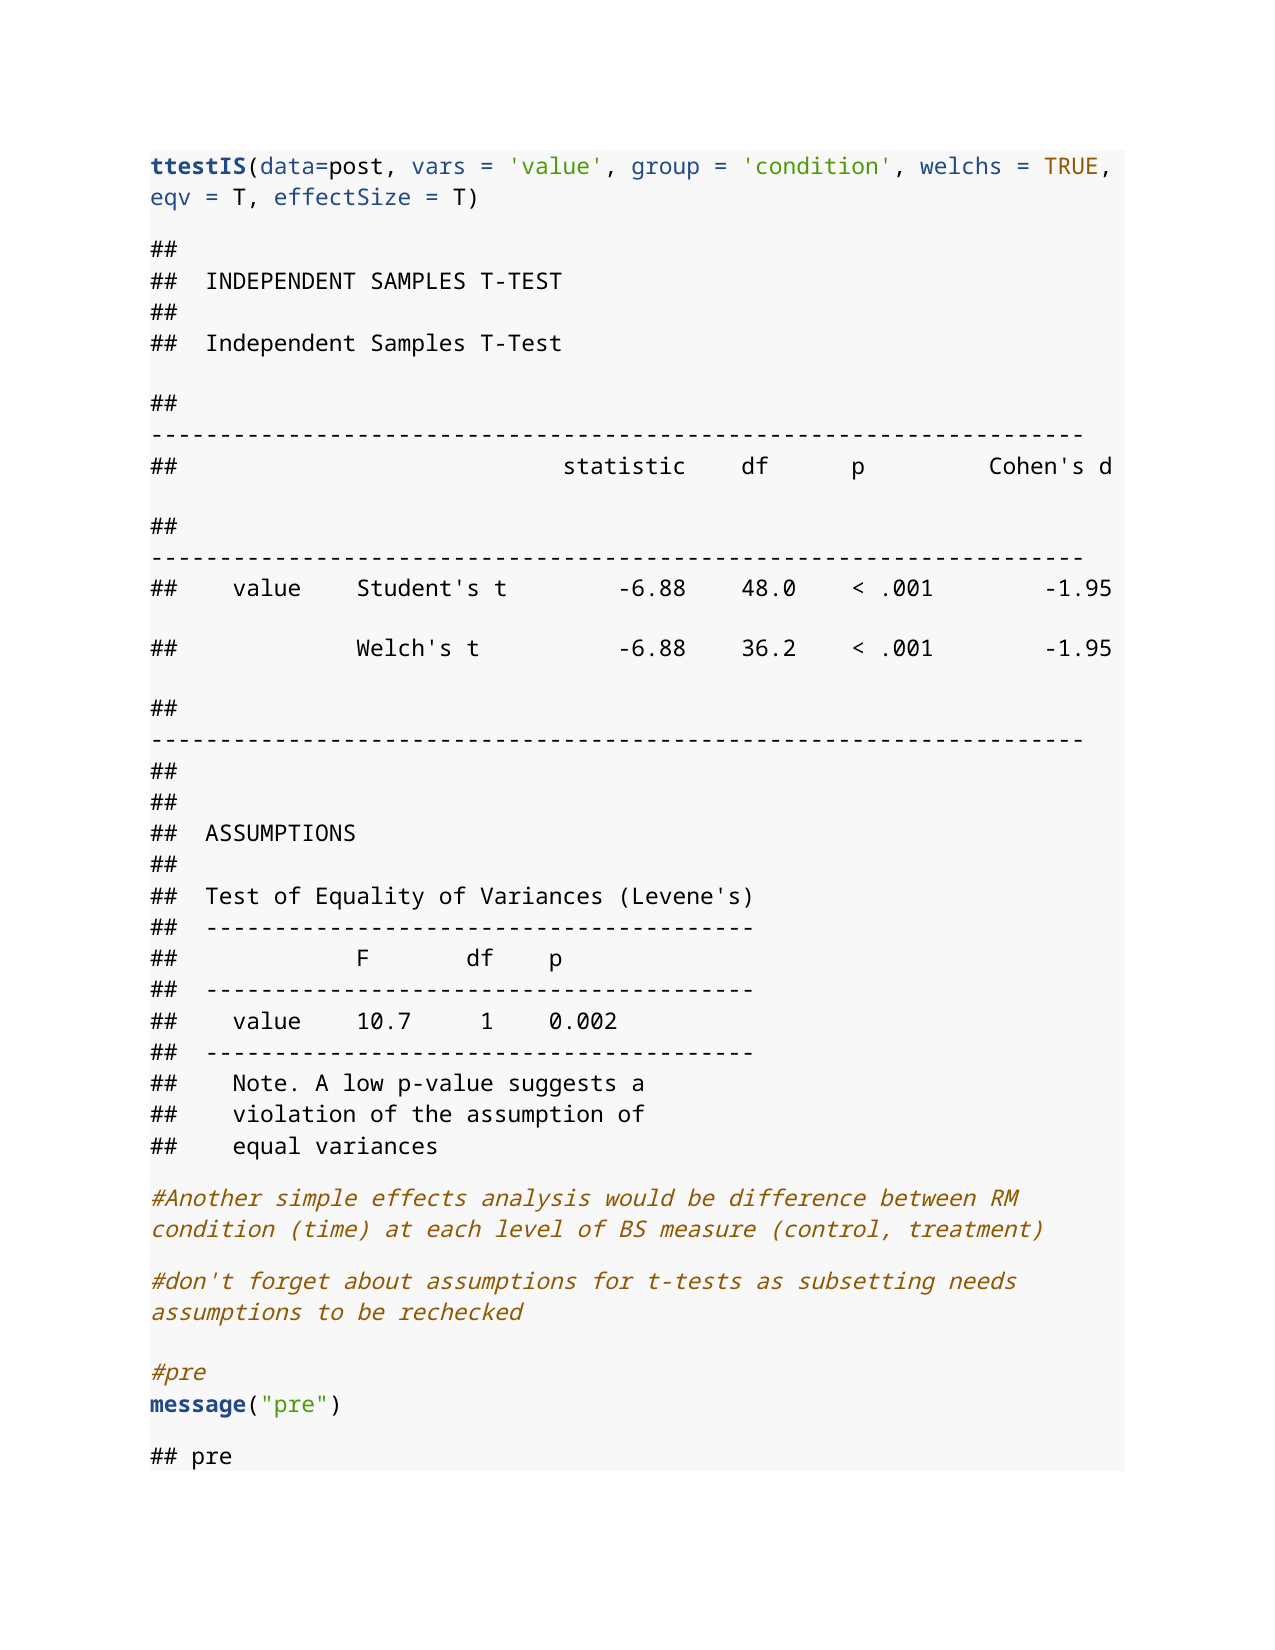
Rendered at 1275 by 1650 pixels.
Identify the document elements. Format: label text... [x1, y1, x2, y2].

text ttestIS(data=post, vars = 'value', group = 'condition', welchs = TRUE, eqv = T, effectSize = T) [480, 150, 1125, 212]
text #don't forget about assumptions for t-tests as subsetting needs assumptions to be rechecked #pre message("pre") [150, 1265, 1125, 1419]
text ## ## INDEPENDENT SAMPLES T-TEST ## ## Independent Samples T-Test ## -------------------------------------------------------------------- ## statistic df p Cohen's d ## -------------------------------------------------------------------- ## value Student's t -6.88 48.0 < .001 -1.95 ## Welch's t -6.88 36.2 < .001 -1.95 ## -------------------------------------------------------------------- ## ## ## ASSUMPTIONS ## ## Test of Equality of Variances (Levene's) ## ---------------------------------------- ## F df p ## ---------------------------------------- ## value 10.7 1 0.002 ## ---------------------------------------- ## Note. A low p-value suggests a ## violation of the assumption of ## equal variances [150, 233, 1125, 1161]
text ## pre [150, 1439, 1125, 1471]
